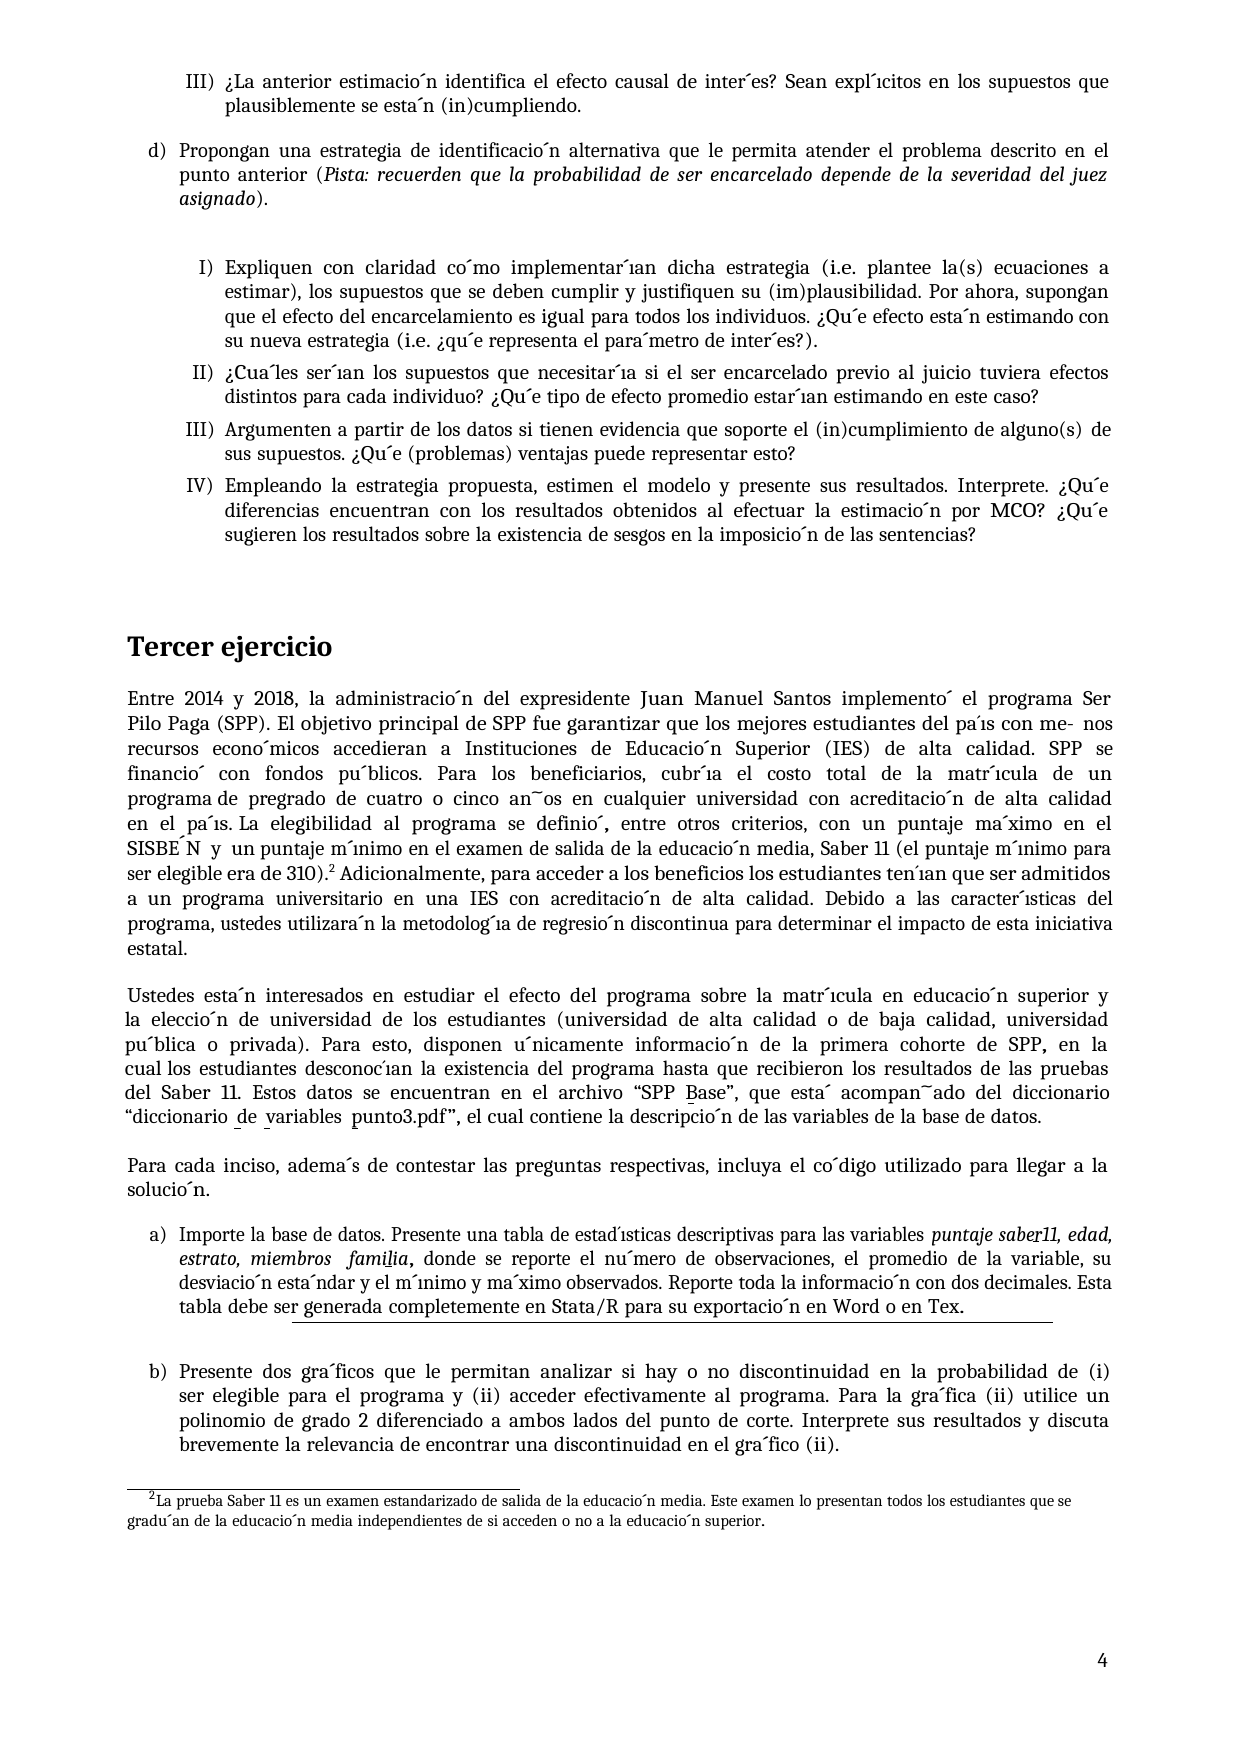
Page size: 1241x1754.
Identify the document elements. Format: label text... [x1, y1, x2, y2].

list Presente dos gra´ficos que le permitan analizar si hay o no discontinuidad en la probabilidad de (i) ser elegible para el programa y (ii) acceder efectivamente al programa. Para la gra´fica (ii) utilice un polinomio de grado 2 diferenciado a ambos lados del punto de corte. Interprete sus resultados y discuta brevemente la relevancia de encontrar una discontinuidad en el gra´fico (ii). [149, 1360, 1111, 1456]
list ¿Cua´les ser´ıan los supuestos que necesitar´ıa si el ser encarcelado previo al juicio tuviera efectos distintos para cada individuo? ¿Qu´e tipo de efecto promedio estar´ıan estimando en este caso? [192, 361, 1109, 409]
text Para cada inciso, adema´s de contestar las preguntas respectivas, incluya el co´digo utilizado para llegar a la solucio´n. [127, 1153, 1109, 1201]
list Argumenten a partir de los datos si tienen evidencia que soporte el (in)cumplimiento de alguno(s) de sus supuestos. ¿Qu´e (problemas) ventajas puede representar esto? [185, 417, 1111, 466]
text 2La prueba Saber 11 es un examen estandarizado de salida de la educacio´n media. Este examen lo presentan todos los estudiantes que se gradu´an de la educacio´n media independientes de si acceden o no a la educacio´n superior. [127, 1485, 1113, 1530]
list Importe la base de datos. Presente una tabla de estad´ısticas descriptivas para las variables puntaje saber11, edad, estrato, miembros familia, donde se reporte el nu´mero de observaciones, el promedio de la variable, su desviacio´n esta´ndar y el m´ınimo y ma´ximo observados. Reporte toda la informacio´n con dos decimales. Esta tabla debe ser generada completemente en Stata/R para su exportacio´n en Word o en Tex. [149, 1222, 1113, 1319]
list Expliquen con claridad co´mo implementar´ıan dicha estrategia (i.e. plantee la(s) ecuaciones a estimar), los supuestos que se deben cumplir y justifiquen su (im)plausibilidad. Por ahora, supongan que el efecto del encarcelamiento es igual para todos los individuos. ¿Qu´e efecto esta´n estimando con su nueva estrategia (i.e. ¿qu´e representa el para´metro de inter´es?). [199, 256, 1109, 352]
text Entre 2014 y 2018, la administracio´n del expresidente Juan Manuel Santos implemento´ el programa Ser Pilo Paga (SPP). El objetivo principal de SPP fue garantizar que los mejores estudiantes del pa´ıs con me- nos recursos econo´micos accedieran a Instituciones de Educacio´n Superior (IES) de alta calidad. SPP se financio´ con fondos pu´blicos. Para los beneficiarios, cubr´ıa el costo total de la matr´ıcula de un programa de pregrado de cuatro o cinco an˜os en cualquier universidad con acreditacio´n de alta calidad en el pa´ıs. La elegibilidad al programa se definio´, entre otros criterios, con un puntaje ma´ximo en el SISBE´N y un puntaje m´ınimo en el examen de salida de la educacio´n media, Saber 11 (el puntaje m´ınimo para ser elegible era de 310).2 Adicionalmente, para acceder a los beneficios los estudiantes ten´ıan que ser admitidos a un programa universitario en una IES con acreditacio´n de alta calidad. Debido a las caracter´ısticas del programa, ustedes utilizara´n la metodolog´ıa de regresio´n discontinua para determinar el impacto de esta iniciativa estatal. [127, 685, 1113, 960]
list Empleando la estrategia propuesta, estimen el modelo y presente sus resultados. Interprete. ¿Qu´e diferencias encuentran con los resultados obtenidos al efectuar la estimacio´n por MCO? ¿Qu´e sugieren los resultados sobre la existencia de sesgos en la imposicio´n de las sentencias? [186, 474, 1109, 546]
list ¿La anterior estimacio´n identifica el efecto causal de inter´es? Sean expl´ıcitos en los supuestos que plausiblemente se esta´n (in)cumpliendo. [185, 69, 1109, 117]
subtitle Tercer ejercicio [127, 630, 1123, 664]
text Ustedes esta´n interesados en estudiar el efecto del programa sobre la matr´ıcula en educacio´n superior y la eleccio´n de universidad de los estudiantes (universidad de alta calidad o de baja calidad, universidad pu´blica o privada). Para esto, disponen u´nicamente informacio´n de la primera cohorte de SPP, en la cual los estudiantes desconoc´ıan la existencia del programa hasta que recibieron los resultados de las pruebas del Saber 11. Estos datos se encuentran en el archivo “SPP Base”, que esta´ acompan˜ado del diccionario “diccionario de variables punto3.pdf”, el cual contiene la descripcio´n de las variables de la base de datos. [124, 984, 1110, 1129]
list Propongan una estrategia de identificacio´n alternativa que le permita atender el problema descrito en el punto anterior (Pista: recuerden que la probabilidad de ser encarcelado depende de la severidad del juez asignado). [148, 138, 1109, 211]
